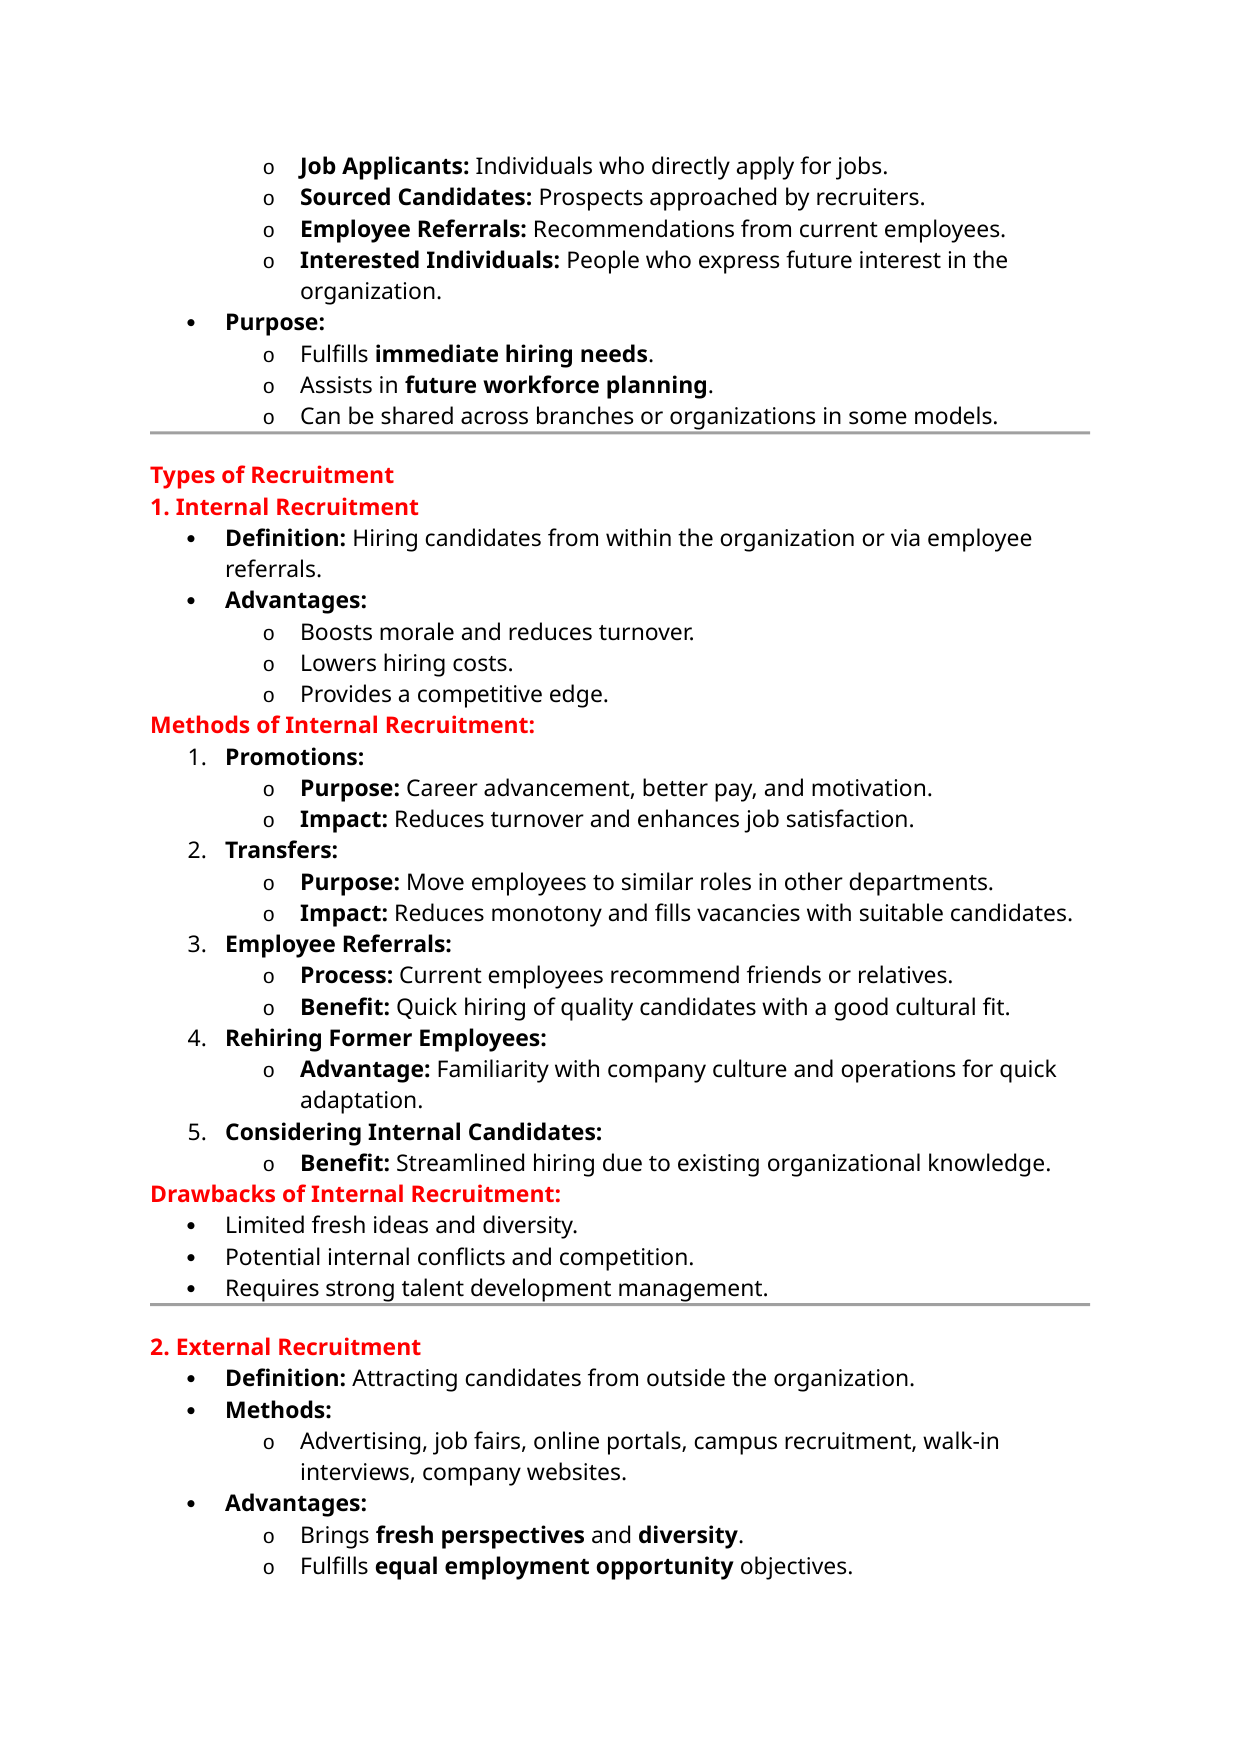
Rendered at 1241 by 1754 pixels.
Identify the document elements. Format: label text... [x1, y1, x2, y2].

list Impact: Reduces monotony and fills vacancies with suitable candidates. [262, 897, 1090, 928]
list Limited fresh ideas and diversity. [187, 1209, 1090, 1241]
text Drawbacks of Internal Recruitment: [150, 1178, 1090, 1209]
list Purpose: [187, 306, 1090, 337]
list Benefit: Quick hiring of quality candidates with a good cultural fit. [262, 991, 1090, 1022]
list Rehiring Former Employees: [187, 1022, 1090, 1053]
list Definition: Attracting candidates from outside the organization. [187, 1362, 1090, 1393]
list Promotions: [187, 741, 1090, 772]
list Fulfills immediate hiring needs. [262, 337, 1090, 369]
list Provides a competitive edge. [262, 678, 1090, 709]
list Can be shared across branches or organizations in some models. [262, 400, 1090, 431]
text Types of Recruitment [150, 459, 1090, 491]
list Advertising, job fairs, online portals, campus recruitment, walk-in interviews, company websites. [262, 1425, 1090, 1487]
list Purpose: Move employees to similar roles in other departments. [262, 866, 1090, 897]
text 2. External Recruitment [150, 1331, 1090, 1362]
list Purpose: Career advancement, better pay, and motivation. [262, 772, 1090, 803]
list Interested Individuals: People who express future interest in the organization. [262, 244, 1090, 306]
list Advantages: [187, 1487, 1090, 1518]
list Process: Current employees recommend friends or relatives. [262, 959, 1090, 991]
list Considering Internal Candidates: [187, 1116, 1090, 1147]
list Requires strong talent development management. [187, 1272, 1090, 1303]
text Methods of Internal Recruitment: [150, 709, 1090, 741]
list Assists in future workforce planning. [262, 369, 1090, 400]
list Job Applicants: Individuals who directly apply for jobs. [262, 150, 1090, 181]
list Employee Referrals: [187, 928, 1090, 959]
list Employee Referrals: Recommendations from current employees. [262, 212, 1090, 244]
list Advantages: [187, 584, 1090, 616]
list Brings fresh perspectives and diversity. [262, 1518, 1090, 1550]
list Impact: Reduces turnover and enhances job satisfaction. [262, 803, 1090, 834]
list Advantage: Familiarity with company culture and operations for quick adaptation. [262, 1053, 1090, 1116]
list Boosts morale and reduces turnover. [262, 616, 1090, 647]
list Sourced Candidates: Prospects approached by recruiters. [262, 181, 1090, 212]
list Methods: [187, 1393, 1090, 1425]
text 1. Internal Recruitment [150, 491, 1090, 522]
list Definition: Hiring candidates from within the organization or via employee referrals. [187, 522, 1090, 584]
list Benefit: Streamlined hiring due to existing organizational knowledge. [262, 1147, 1090, 1178]
list Lowers hiring costs. [262, 647, 1090, 678]
list Transfers: [187, 834, 1090, 866]
list Fulfills equal employment opportunity objectives. [262, 1550, 1090, 1581]
list Potential internal conflicts and competition. [187, 1241, 1090, 1272]
